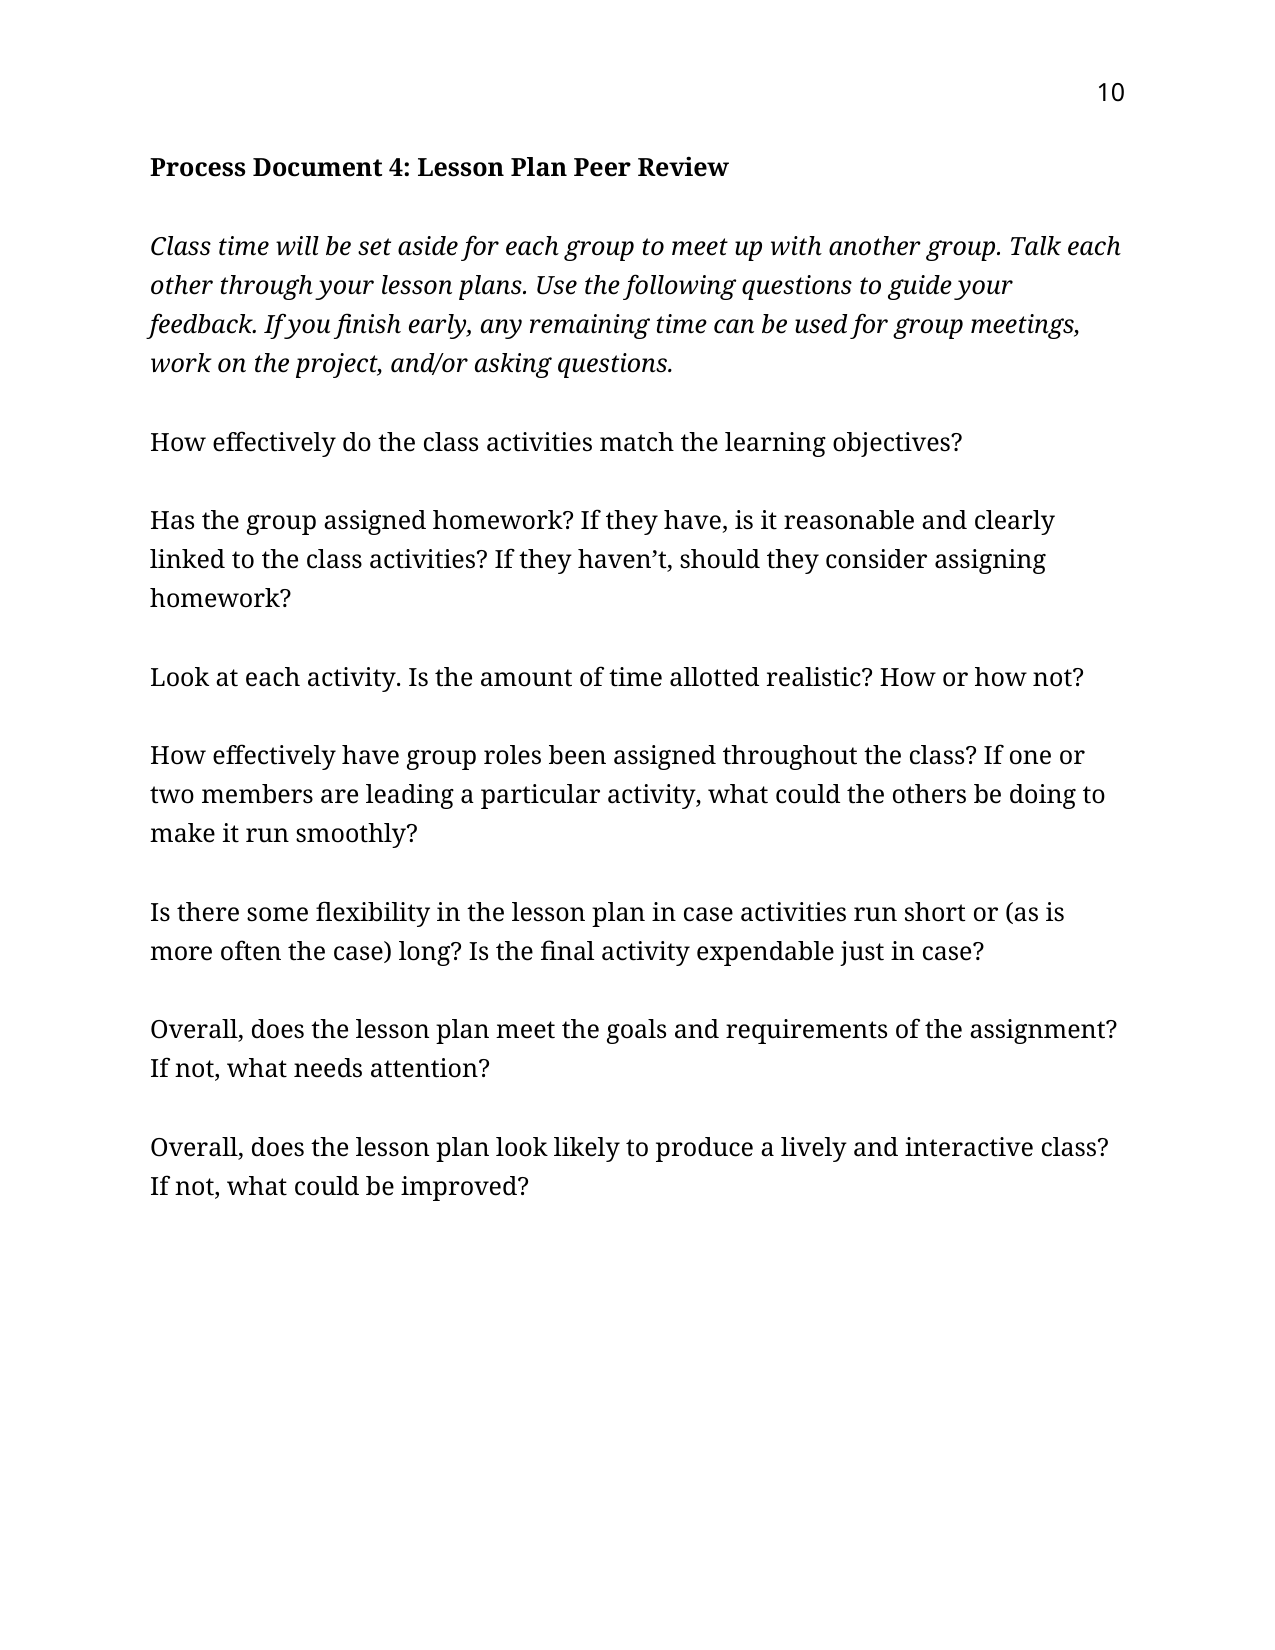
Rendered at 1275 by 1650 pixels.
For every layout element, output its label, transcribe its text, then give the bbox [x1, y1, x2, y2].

text Is there some flexibility in the lesson plan in case activities run short or (as is more often the case) long? Is the final activity expendable just in case? [150, 894, 1125, 967]
subtitle Process Document 4: Lesson Plan Peer Review [150, 150, 1125, 184]
text Has the group assigned homework? If they have, is it reasonable and clearly linked to the class activities? If they haven’t, should they consider assigning homework? [150, 502, 1125, 615]
text Overall, does the lesson plan meet the goals and requirements of the assignment? If not, what needs attention? [150, 1012, 1125, 1085]
text How effectively have group roles been assigned throughout the class? If one or two members are leading a particular activity, what could the others be doing to make it run smoothly? [150, 737, 1125, 850]
text Look at each activity. Is the amount of time allotted realistic? How or how not? [150, 659, 1125, 693]
text Class time will be set aside for each group to meet up with another group. Talk each other through your lesson plans. Use the following questions to guide your feedback. If you finish early, any remaining time can be used for group meetings, work on the project, and/or asking questions. [150, 228, 1125, 380]
text Overall, does the lesson plan look likely to produce a lively and interactive class? If not, what could be improved? [150, 1129, 1125, 1202]
text How effectively do the class activities match the learning objectives? [150, 424, 1125, 458]
